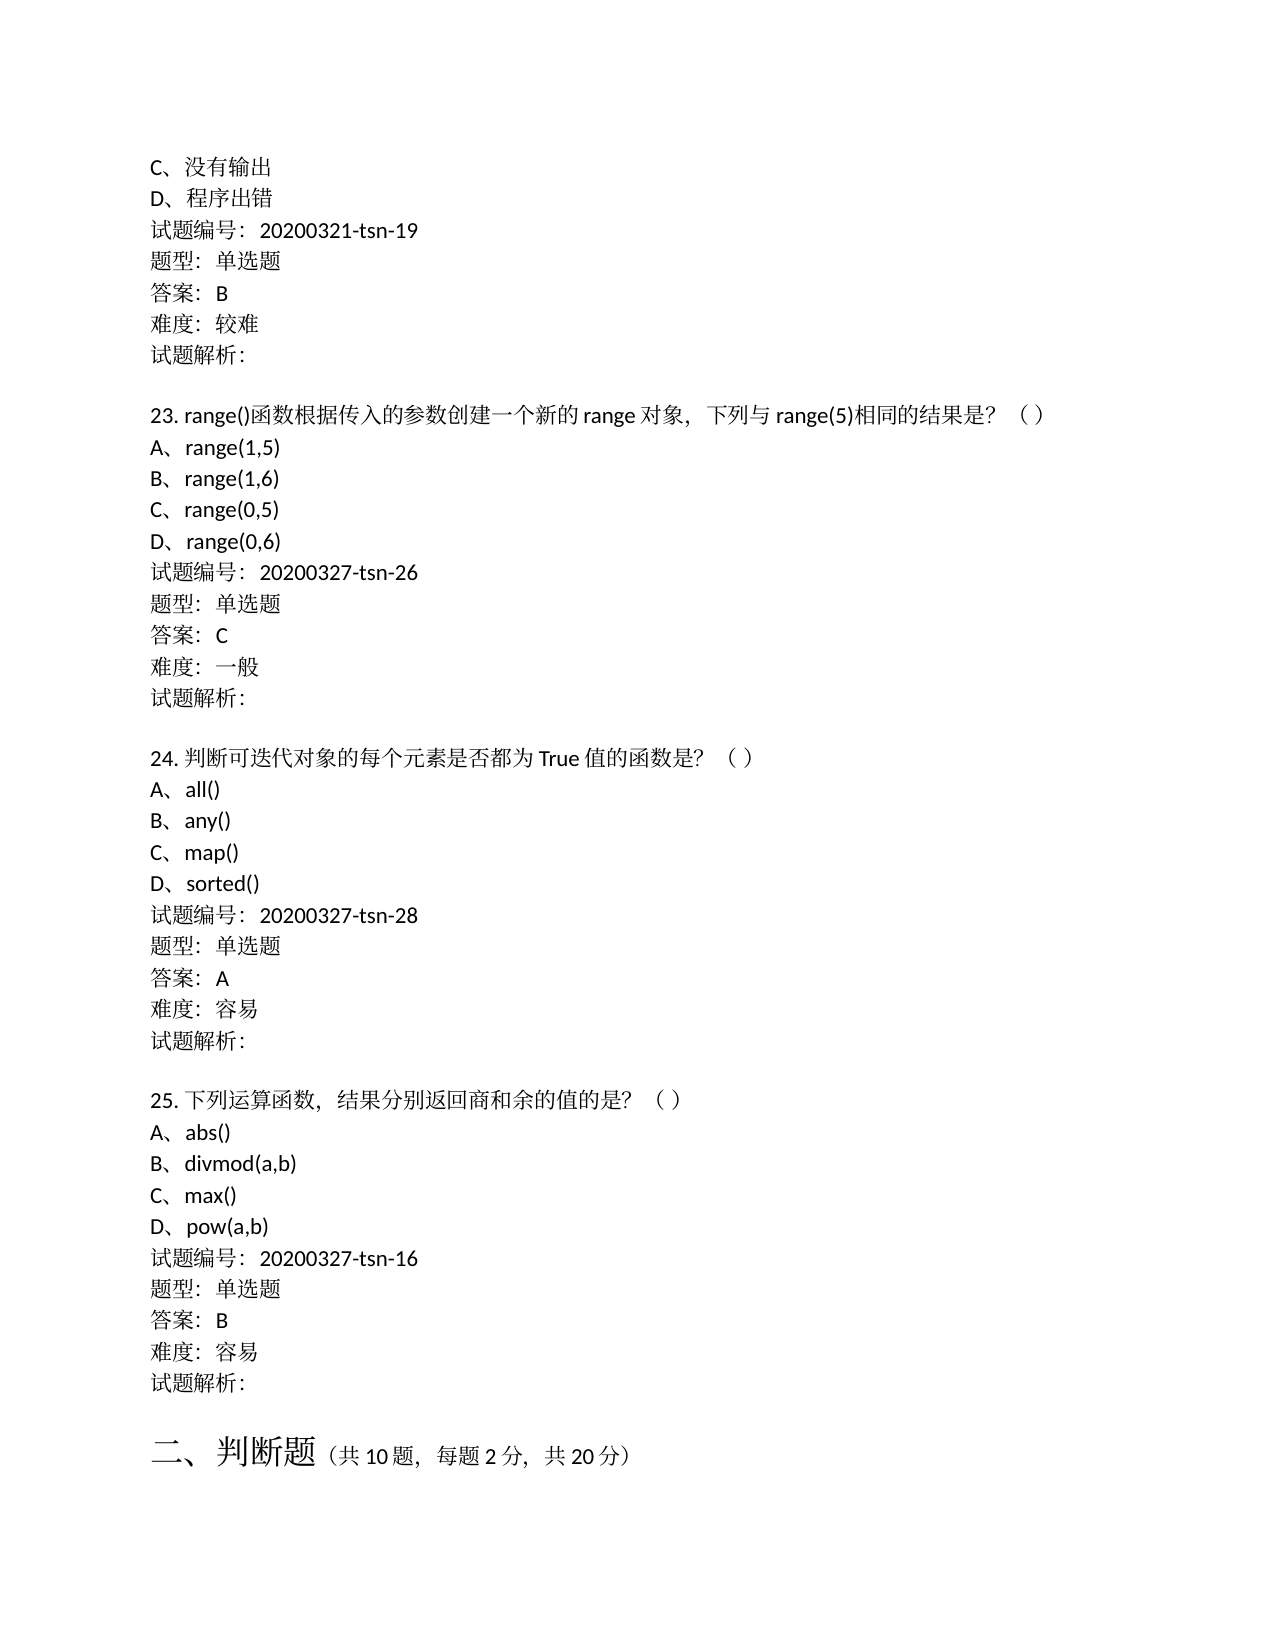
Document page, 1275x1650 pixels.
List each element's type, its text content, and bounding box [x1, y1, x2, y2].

text A、abs() [150, 1115, 1125, 1146]
text 难度：一般 [150, 650, 1125, 681]
text C、map() [150, 835, 1125, 867]
text D、sorted() [150, 867, 1125, 898]
text 题型：单选题 [150, 929, 1125, 961]
text B、divmod(a,b) [150, 1146, 1125, 1178]
text 25. 下列运算函数，结果分别返回商和余的值的是？（ ） [150, 1083, 1125, 1115]
text C、没有输出 [150, 150, 1125, 181]
text A、range(1,5) [150, 430, 1125, 461]
text 题型：单选题 [150, 1272, 1125, 1304]
text C、max() [150, 1178, 1125, 1209]
text C、range(0,5) [150, 493, 1125, 524]
text 23. range()函数根据传入的参数创建一个新的range对象，下列与range(5)相同的结果是？（ ） [150, 398, 1125, 430]
text 题型：单选题 [150, 244, 1125, 276]
text 试题解析： [150, 681, 1125, 713]
text 答案：B [150, 276, 1125, 307]
text D、程序出错 [150, 181, 1125, 213]
text 24. 判断可迭代对象的每个元素是否都为True值的函数是？（ ） [150, 741, 1125, 772]
text D、pow(a,b) [150, 1209, 1125, 1241]
text 试题编号：20200321-tsn-19 [150, 213, 1125, 244]
text 试题编号：20200327-tsn-16 [150, 1241, 1125, 1272]
text 试题编号：20200327-tsn-26 [150, 556, 1125, 587]
text 试题解析： [150, 339, 1125, 370]
text D、range(0,6) [150, 524, 1125, 556]
text 题型：单选题 [150, 587, 1125, 618]
text 试题编号：20200327-tsn-28 [150, 898, 1125, 929]
text 答案：C [150, 618, 1125, 650]
text A、all() [150, 772, 1125, 804]
text 答案：A [150, 961, 1125, 992]
text 难度：较难 [150, 307, 1125, 339]
text 难度：容易 [150, 1335, 1125, 1367]
text 答案：B [150, 1304, 1125, 1335]
text 难度：容易 [150, 992, 1125, 1024]
text 二、判断题（共10题，每题2分，共20分） [150, 1426, 1125, 1474]
text B、any() [150, 804, 1125, 835]
text 试题解析： [150, 1024, 1125, 1055]
text 试题解析： [150, 1367, 1125, 1398]
text B、range(1,6) [150, 461, 1125, 493]
